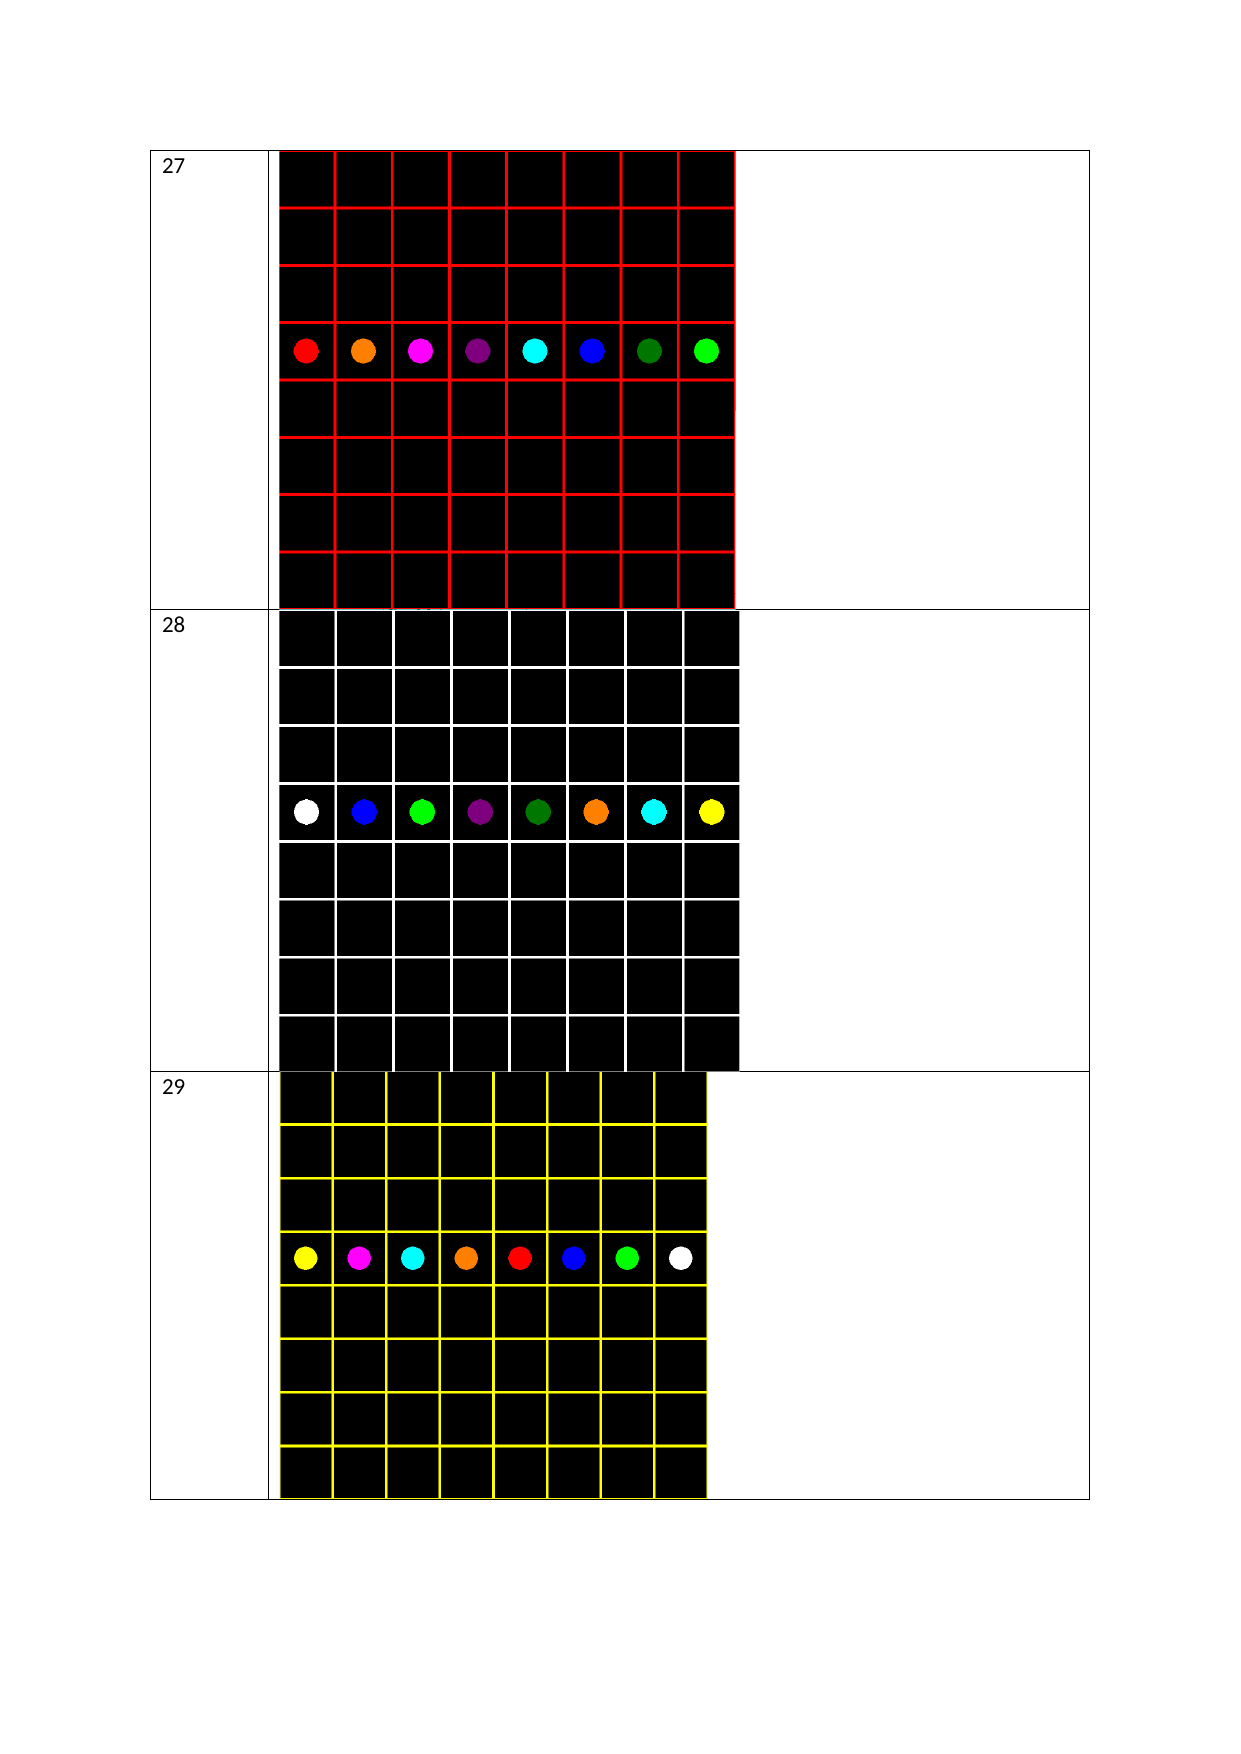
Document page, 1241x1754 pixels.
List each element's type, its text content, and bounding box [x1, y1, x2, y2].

table_cell 29 [151, 1072, 268, 1499]
table_cell [736, 151, 1089, 609]
table_cell [708, 1072, 1089, 1499]
picture [279, 151, 740, 1499]
table_cell 28 [151, 610, 268, 1071]
table_cell [269, 1072, 279, 1499]
table_cell [269, 610, 279, 1071]
table_cell [740, 610, 1089, 1071]
table_cell 27 [151, 151, 268, 609]
table_cell [269, 151, 279, 609]
